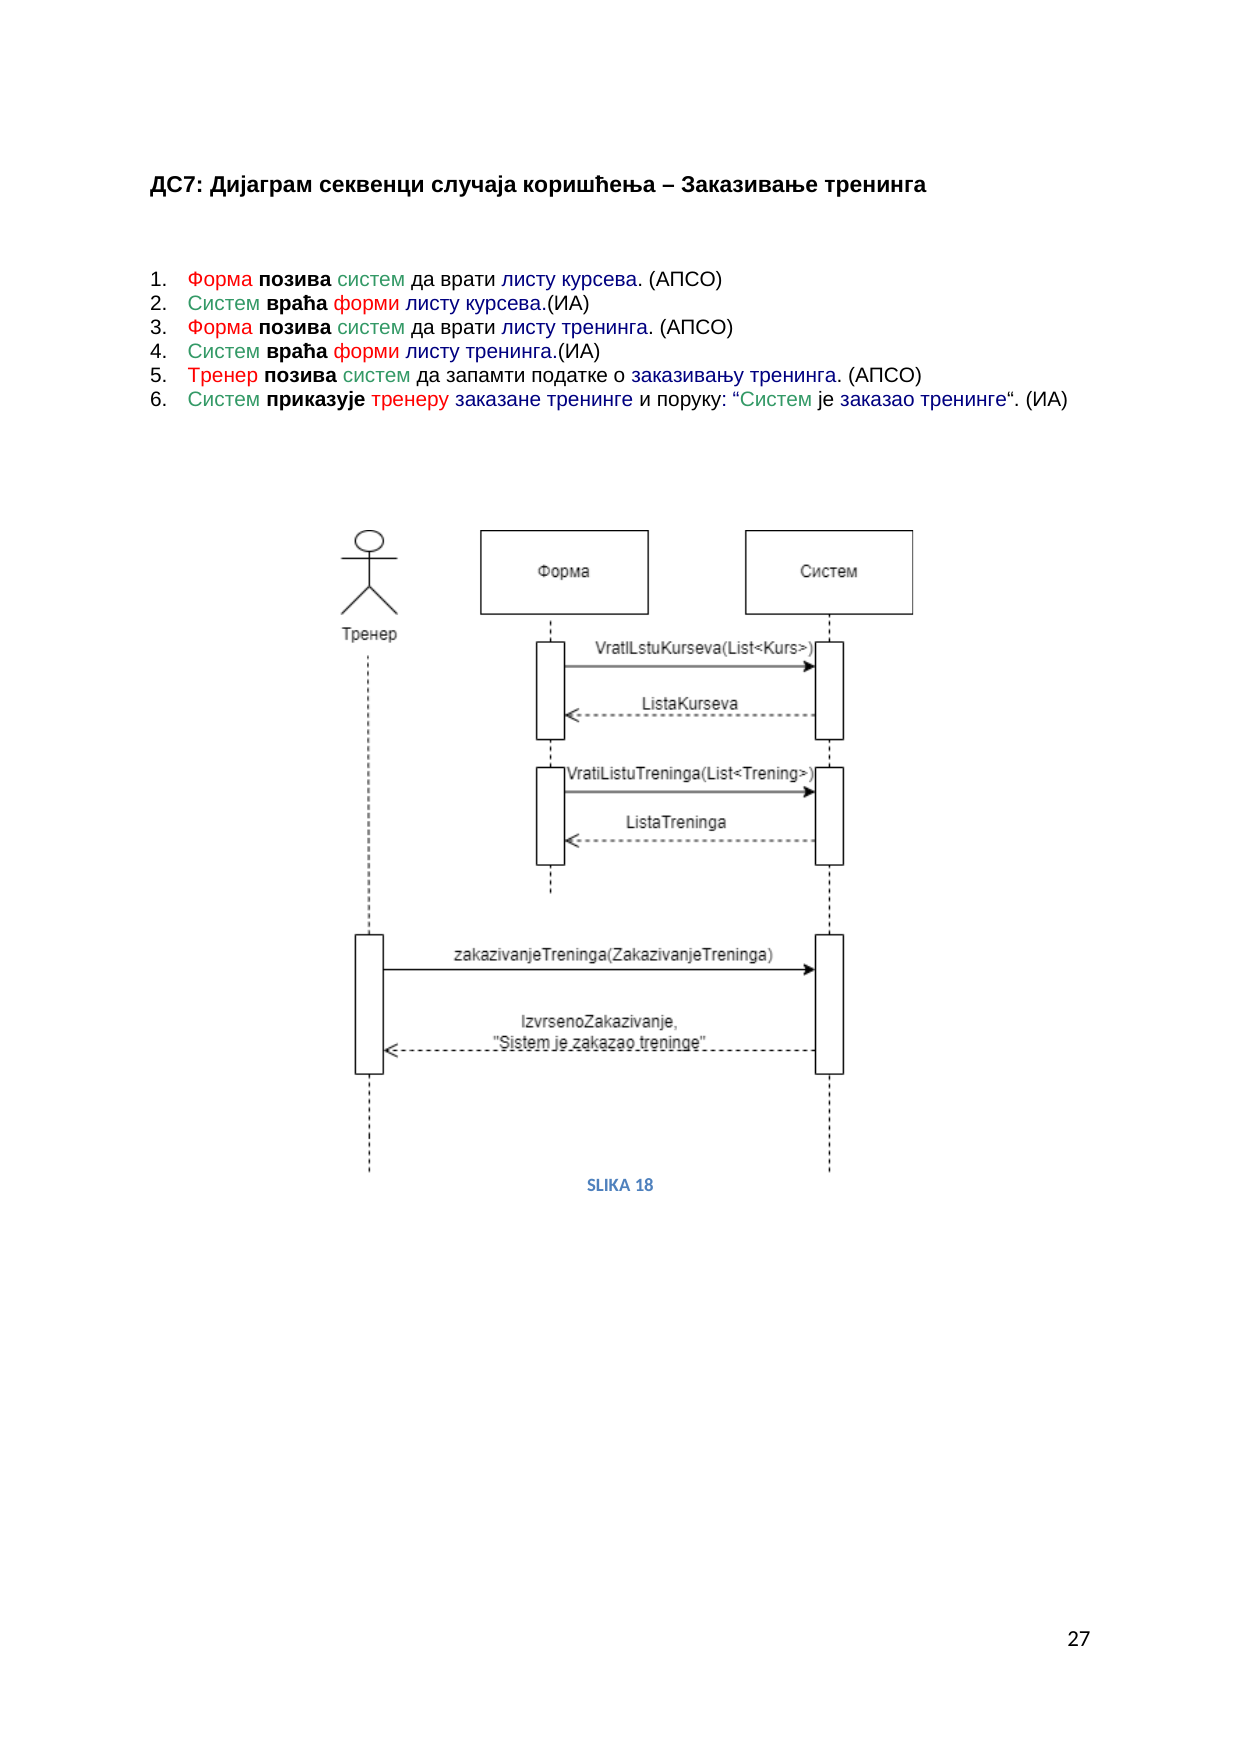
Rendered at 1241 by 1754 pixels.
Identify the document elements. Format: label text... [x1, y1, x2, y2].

subtitle ДС7: Дијаграм секвенци случаја коришћења – Заказивање тренинга [150, 171, 1090, 197]
picture [327, 530, 914, 1174]
list Тренер позива систем да запамти податке о заказивању тренинга. (АПСО) [150, 362, 1090, 386]
list Форма позива систем да врати листу курсева. (АПСО) [150, 267, 1090, 291]
list Систем враћа форми листу тренинга.(ИА) [150, 338, 1090, 362]
text SLIKA 18 [150, 1173, 1090, 1196]
list Систем враћа форми листу курсева.(ИА) [150, 291, 1090, 314]
list Форма позива систем да врати листу тренинга. (АПСО) [150, 314, 1090, 338]
list Систем приказује тренеру заказане тренинге и поруку: “Систем је заказао тренингe“. (ИА) [150, 386, 1090, 410]
